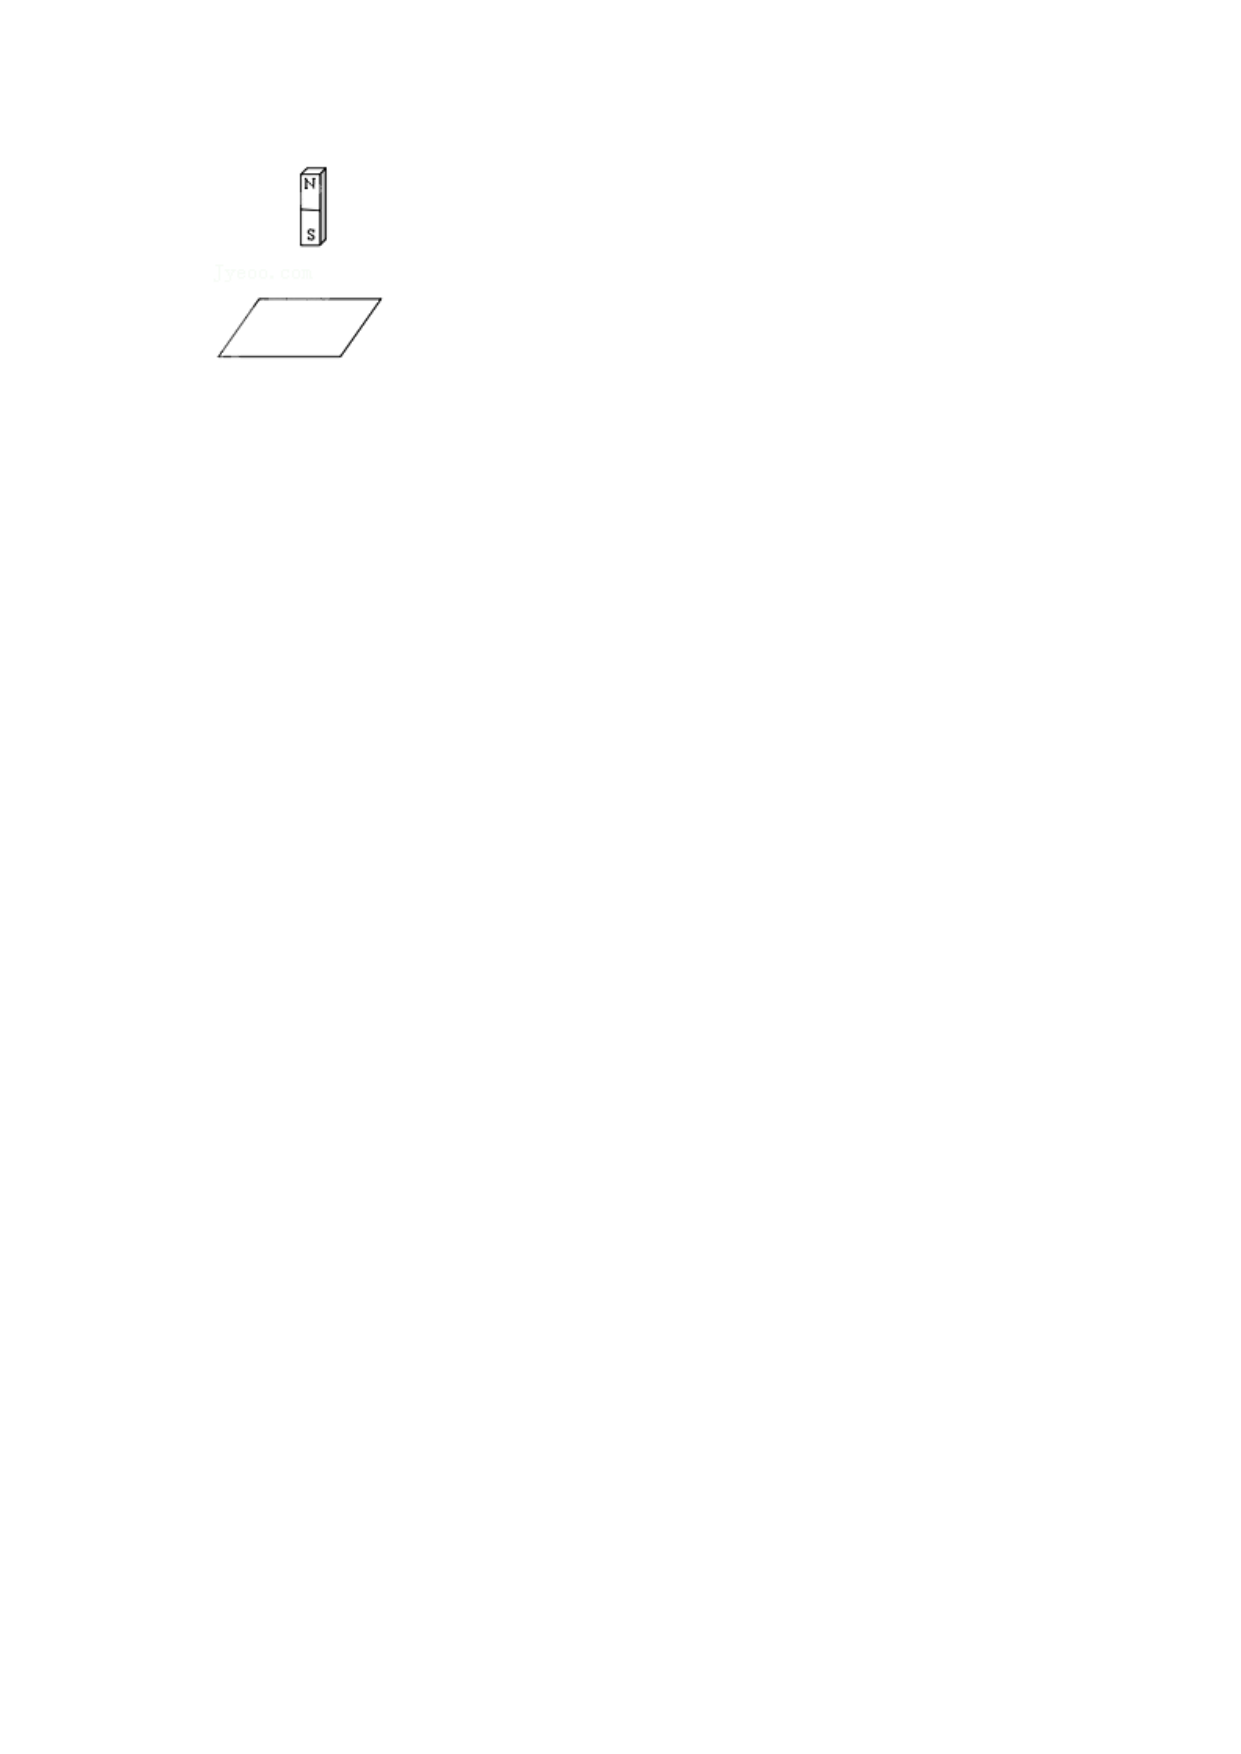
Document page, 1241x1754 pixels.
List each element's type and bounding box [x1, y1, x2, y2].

picture [211, 162, 388, 364]
